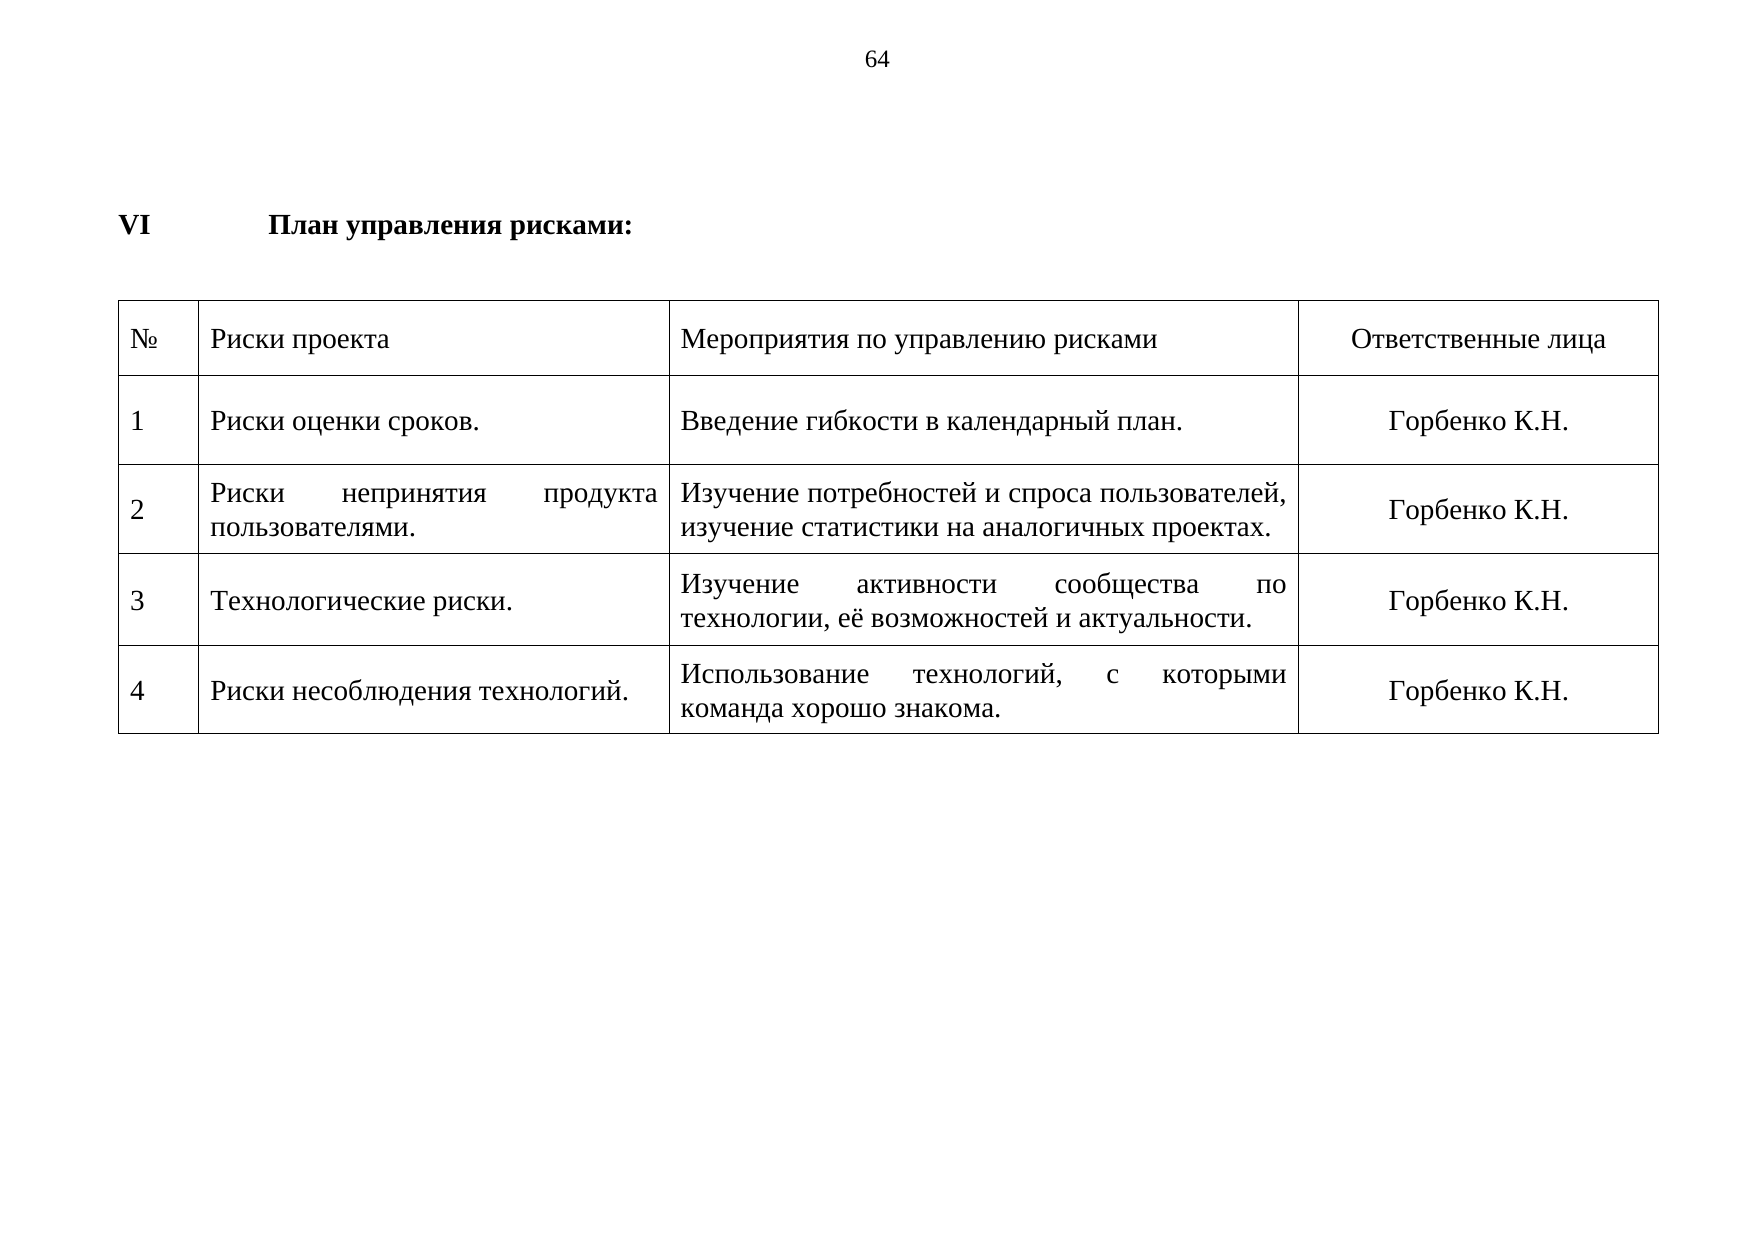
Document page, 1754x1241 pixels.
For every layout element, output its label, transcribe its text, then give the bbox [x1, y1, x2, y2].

table_cell 2 [119, 465, 198, 553]
table_cell Изучение активности сообщества по технологии, её возможностей и актуальности. [670, 554, 1298, 645]
table_cell Использование технологий, с которыми команда хорошо знакома. [670, 646, 1298, 733]
table_cell Технологические риски. [199, 554, 669, 645]
table_cell Горбенко К.Н. [1299, 554, 1658, 645]
table_cell Изучение потребностей и спроса пользователей, изучение статистики на аналогичных проектах. [670, 465, 1298, 553]
table_header Ответственные лица [1299, 301, 1658, 375]
table_cell Горбенко К.Н. [1299, 376, 1658, 463]
table_header Риски проекта [199, 301, 669, 375]
text VI План управления рисками: [118, 207, 1636, 241]
table_cell Риски непринятия продукта пользователями. [199, 465, 669, 553]
table_cell Введение гибкости в календарный план. [670, 376, 1298, 463]
table_header № [119, 301, 198, 375]
table_cell Риски несоблюдения технологий. [199, 646, 669, 733]
table_cell Горбенко К.Н. [1299, 646, 1658, 733]
table_cell 3 [119, 554, 198, 645]
table_header Мероприятия по управлению рисками [670, 301, 1298, 375]
table_cell Риски оценки сроков. [199, 376, 669, 463]
table_cell Горбенко К.Н. [1299, 465, 1658, 553]
table_cell 1 [119, 376, 198, 463]
table_cell 4 [119, 646, 198, 733]
